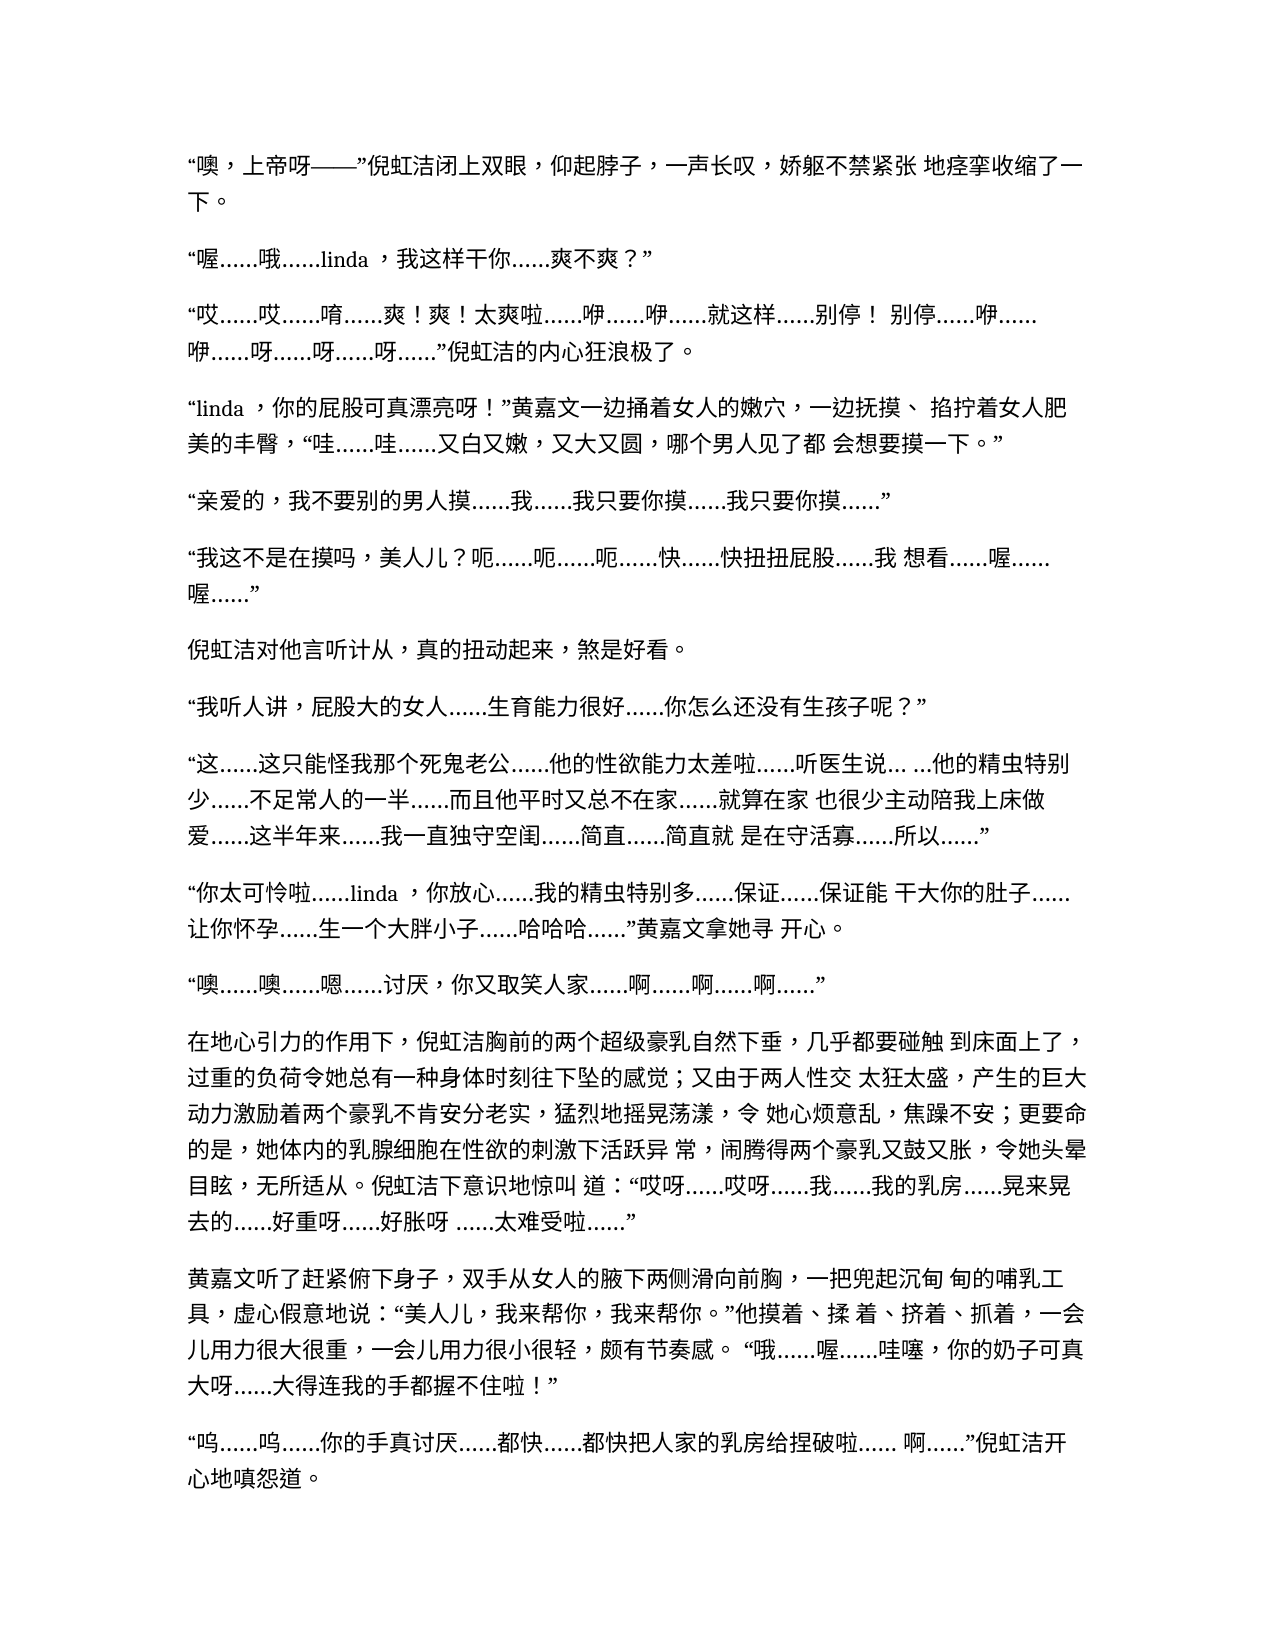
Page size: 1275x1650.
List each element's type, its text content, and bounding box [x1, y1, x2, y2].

text “噢，上帝呀——”倪虹洁闭上双眼，仰起脖子，一声长叹，娇躯不禁紧张 地痉挛收缩了一下。 [187, 150, 1087, 217]
text “我听人讲，屁股大的女人……生育能力很好……你怎么还没有生孩子呢？” [187, 691, 1087, 722]
text “亲爱的，我不要别的男人摸……我……我只要你摸……我只要你摸……” [187, 485, 1087, 516]
text 在地心引力的作用下，倪虹洁胸前的两个超级豪乳自然下垂，几乎都要碰触 到床面上了，过重的负荷令她总有一种身体时刻往下坠的感觉；又由于两人性交 太狂太盛，产生的巨大动力激励着两个豪乳不肯安分老实，猛烈地摇晃荡漾，令 她心烦意乱，焦躁不安；更要命的是，她体内的乳腺细胞在性欲的刺激下活跃异 常，闹腾得两个豪乳又鼓又胀，令她头晕目眩，无所适从。倪虹洁下意识地惊叫 道：“哎呀……哎呀……我……我的乳房……晃来晃去的……好重呀……好胀呀 ……太难受啦……” [187, 1026, 1087, 1237]
text “哎……哎……唷……爽！爽！太爽啦……咿……咿……就这样……别停！ 别停……咿……咿……呀……呀……呀……”倪虹洁的内心狂浪极了。 [187, 299, 1087, 367]
text “呜……呜……你的手真讨厌……都快……都快把人家的乳房给捏破啦…… 啊……”倪虹洁开心地嗔怨道。 [187, 1427, 1087, 1494]
text “你太可怜啦……linda ，你放心……我的精虫特别多……保证……保证能 干大你的肚子……让你怀孕……生一个大胖小子……哈哈哈……”黄嘉文拿她寻 开心。 [187, 877, 1087, 944]
text “喔……哦……linda ，我这样干你……爽不爽？” [187, 243, 1087, 274]
text “linda ，你的屁股可真漂亮呀！”黄嘉文一边捅着女人的嫩穴，一边抚摸、 掐拧着女人肥美的丰臀，“哇……哇……又白又嫩，又大又圆，哪个男人见了都 会想要摸一下。” [187, 392, 1087, 459]
text 黄嘉文听了赶紧俯下身子，双手从女人的腋下两侧滑向前胸，一把兜起沉甸 甸的哺乳工具，虚心假意地说：“美人儿，我来帮你，我来帮你。”他摸着、揉 着、挤着、抓着，一会儿用力很大很重，一会儿用力很小很轻，颇有节奏感。 “哦……喔……哇噻，你的奶子可真大呀……大得连我的手都握不住啦！” [187, 1262, 1087, 1402]
text 倪虹洁对他言听计从，真的扭动起来，煞是好看。 [187, 634, 1087, 666]
text “我这不是在摸吗，美人儿？呃……呃……呃……快……快扭扭屁股……我 想看……喔……喔……” [187, 542, 1087, 609]
text “这……这只能怪我那个死鬼老公……他的性欲能力太差啦……听医生说… …他的精虫特别少……不足常人的一半……而且他平时又总不在家……就算在家 也很少主动陪我上床做爱……这半年来……我一直独守空闺……简直……简直就 是在守活寡……所以……” [187, 748, 1087, 851]
text “噢……噢……嗯……讨厌，你又取笑人家……啊……啊……啊……” [187, 969, 1087, 1001]
